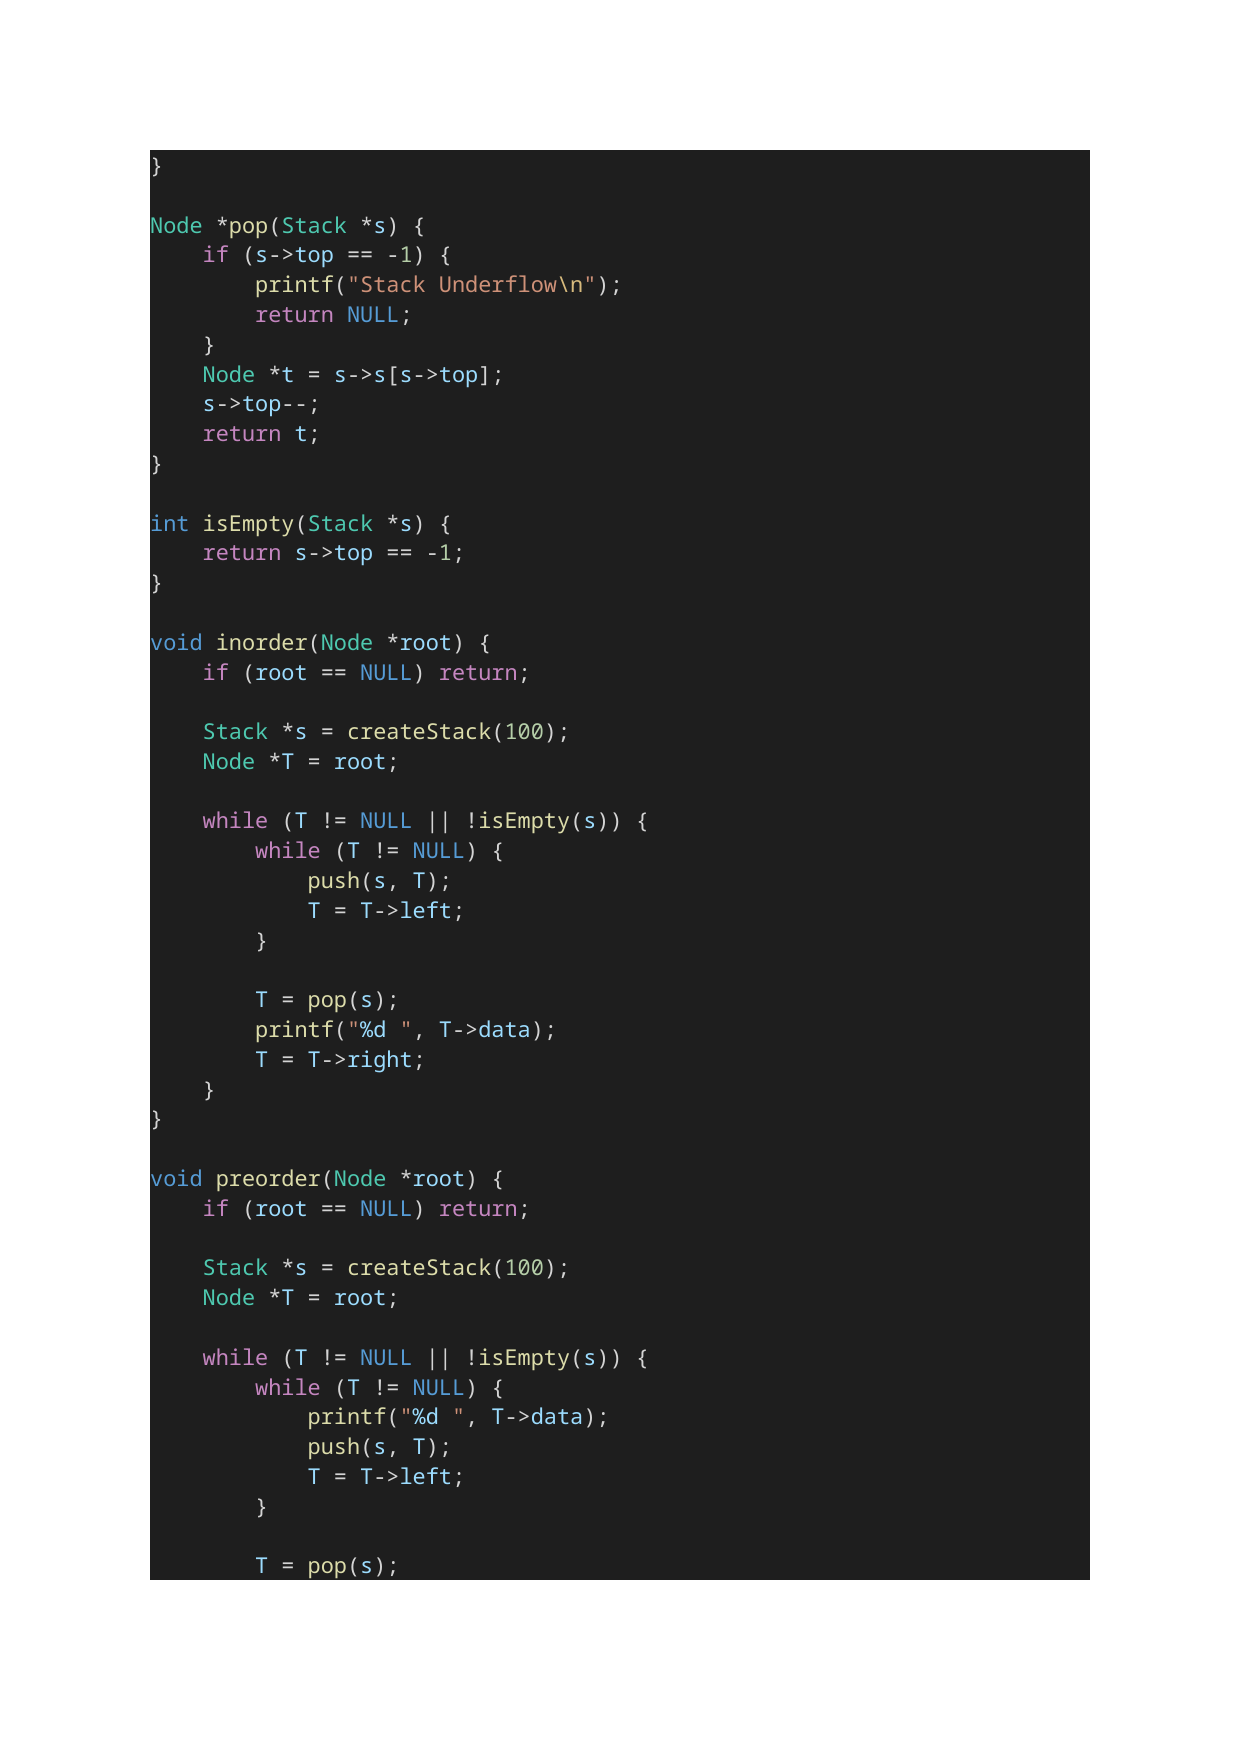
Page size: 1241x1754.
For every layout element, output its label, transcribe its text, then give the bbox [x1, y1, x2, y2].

text printf("%d ", T->data); [150, 1014, 1090, 1044]
text printf("Stack Underflow\n"); [150, 269, 1090, 299]
text Stack *s = createStack(100); [150, 716, 1090, 746]
text } [150, 924, 1090, 954]
text } [150, 567, 1090, 597]
text T = T->left; [150, 895, 1090, 924]
text return NULL; [150, 299, 1090, 329]
text push(s, T); [150, 1431, 1090, 1461]
text if (root == NULL) return; [150, 656, 1090, 686]
text if (root == NULL) return; [150, 1193, 1090, 1222]
text } [150, 329, 1090, 358]
text while (T != NULL) { [150, 835, 1090, 865]
text } [150, 1491, 1090, 1520]
text Stack *s = createStack(100); [150, 1252, 1090, 1282]
text while (T != NULL || !isEmpty(s)) { [150, 1342, 1090, 1371]
text Node *T = root; [150, 746, 1090, 776]
text } [150, 150, 1090, 180]
text T = pop(s); [150, 984, 1090, 1014]
text Node *pop(Stack *s) { [150, 209, 1090, 239]
text s->top--; [150, 388, 1090, 418]
text Node *T = root; [150, 1282, 1090, 1312]
text printf("%d ", T->data); [150, 1401, 1090, 1431]
text while (T != NULL || !isEmpty(s)) { [150, 805, 1090, 835]
text T = T->right; [150, 1044, 1090, 1073]
text push(s, T); [150, 865, 1090, 895]
text } [150, 1103, 1090, 1133]
text T = pop(s); [150, 1550, 1090, 1580]
text if (s->top == -1) { [150, 239, 1090, 269]
text void preorder(Node *root) { [150, 1163, 1090, 1193]
text void inorder(Node *root) { [150, 627, 1090, 656]
text T = T->left; [150, 1461, 1090, 1491]
text int isEmpty(Stack *s) { [150, 507, 1090, 537]
text } [150, 448, 1090, 478]
text return s->top == -1; [150, 537, 1090, 567]
text while (T != NULL) { [150, 1371, 1090, 1401]
text } [150, 1073, 1090, 1103]
text return t; [150, 418, 1090, 448]
text Node *t = s->s[s->top]; [150, 358, 1090, 388]
